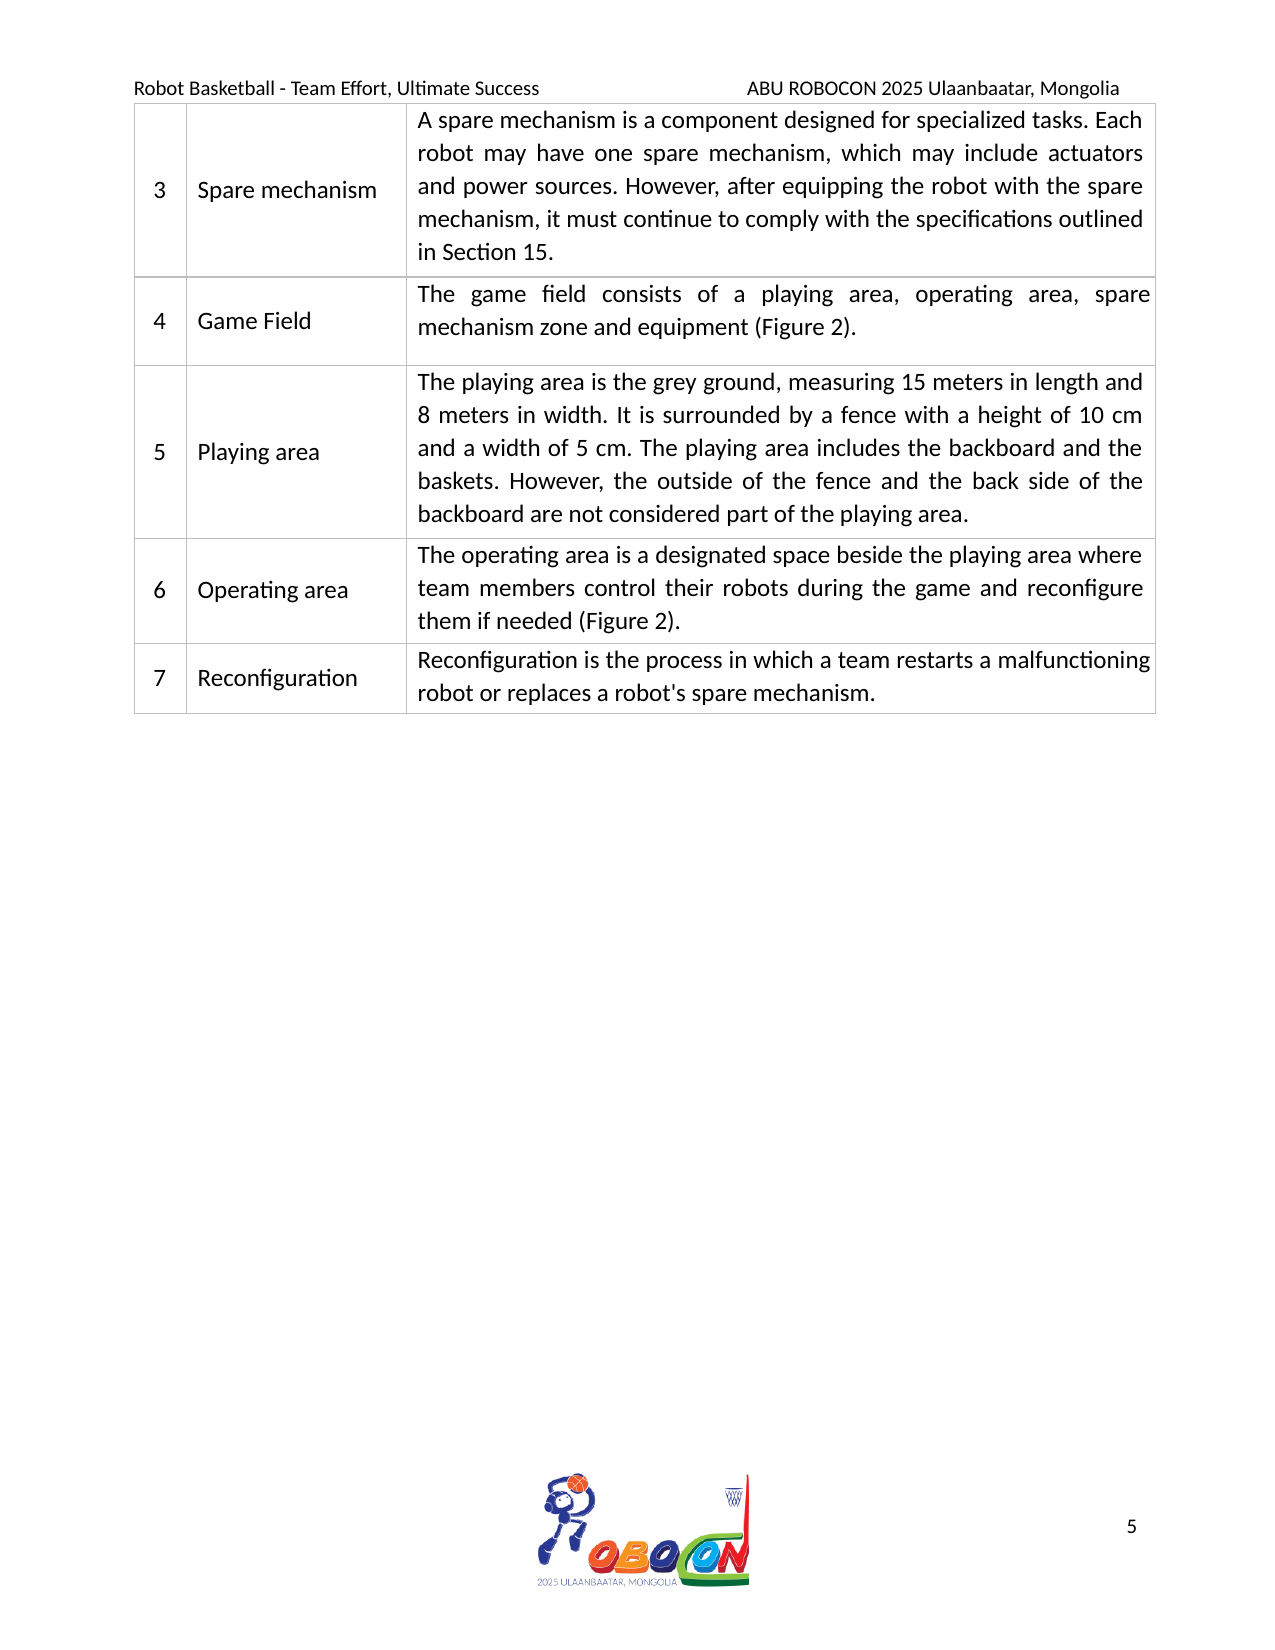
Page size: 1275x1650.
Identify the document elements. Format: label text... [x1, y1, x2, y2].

table_cell A spare mechanism is a component designed for specialized tasks. Each robot may have one spare mechanism, which may include actuators and power sources. However, after equipping the robot with the spare mechanism, it must continue to comply with the specifications outlined in Section 15. [407, 104, 1155, 276]
table_cell Playing area [187, 366, 406, 538]
table_cell Operating area [187, 539, 406, 642]
table_cell 7 [135, 644, 186, 712]
table_cell The game field consists of a playing area, operating area, spare mechanism zone and equipment (Figure 2). [407, 278, 1155, 364]
table_cell Spare mechanism [187, 104, 406, 276]
table_cell Reconfiguration [187, 644, 406, 712]
table_cell 3 [135, 104, 186, 276]
table_cell Reconfiguration is the process in which a team restarts a malfunctioning robot or replaces a robot's spare mechanism. [407, 644, 1155, 712]
table_cell 6 [135, 539, 186, 642]
table_cell Game Field [187, 278, 406, 364]
table_cell 4 [135, 278, 186, 364]
picture [536, 1473, 749, 1588]
table_cell The operating area is a designated space beside the playing area where team members control their robots during the game and reconfigure them if needed (Figure 2). [407, 539, 1155, 642]
table_cell 5 [135, 366, 186, 538]
table_cell The playing area is the grey ground, measuring 15 meters in length and 8 meters in width. It is surrounded by a fence with a height of 10 cm and a width of 5 cm. The playing area includes the backboard and the baskets. However, the outside of the fence and the back side of the backboard are not considered part of the playing area. [407, 366, 1155, 538]
